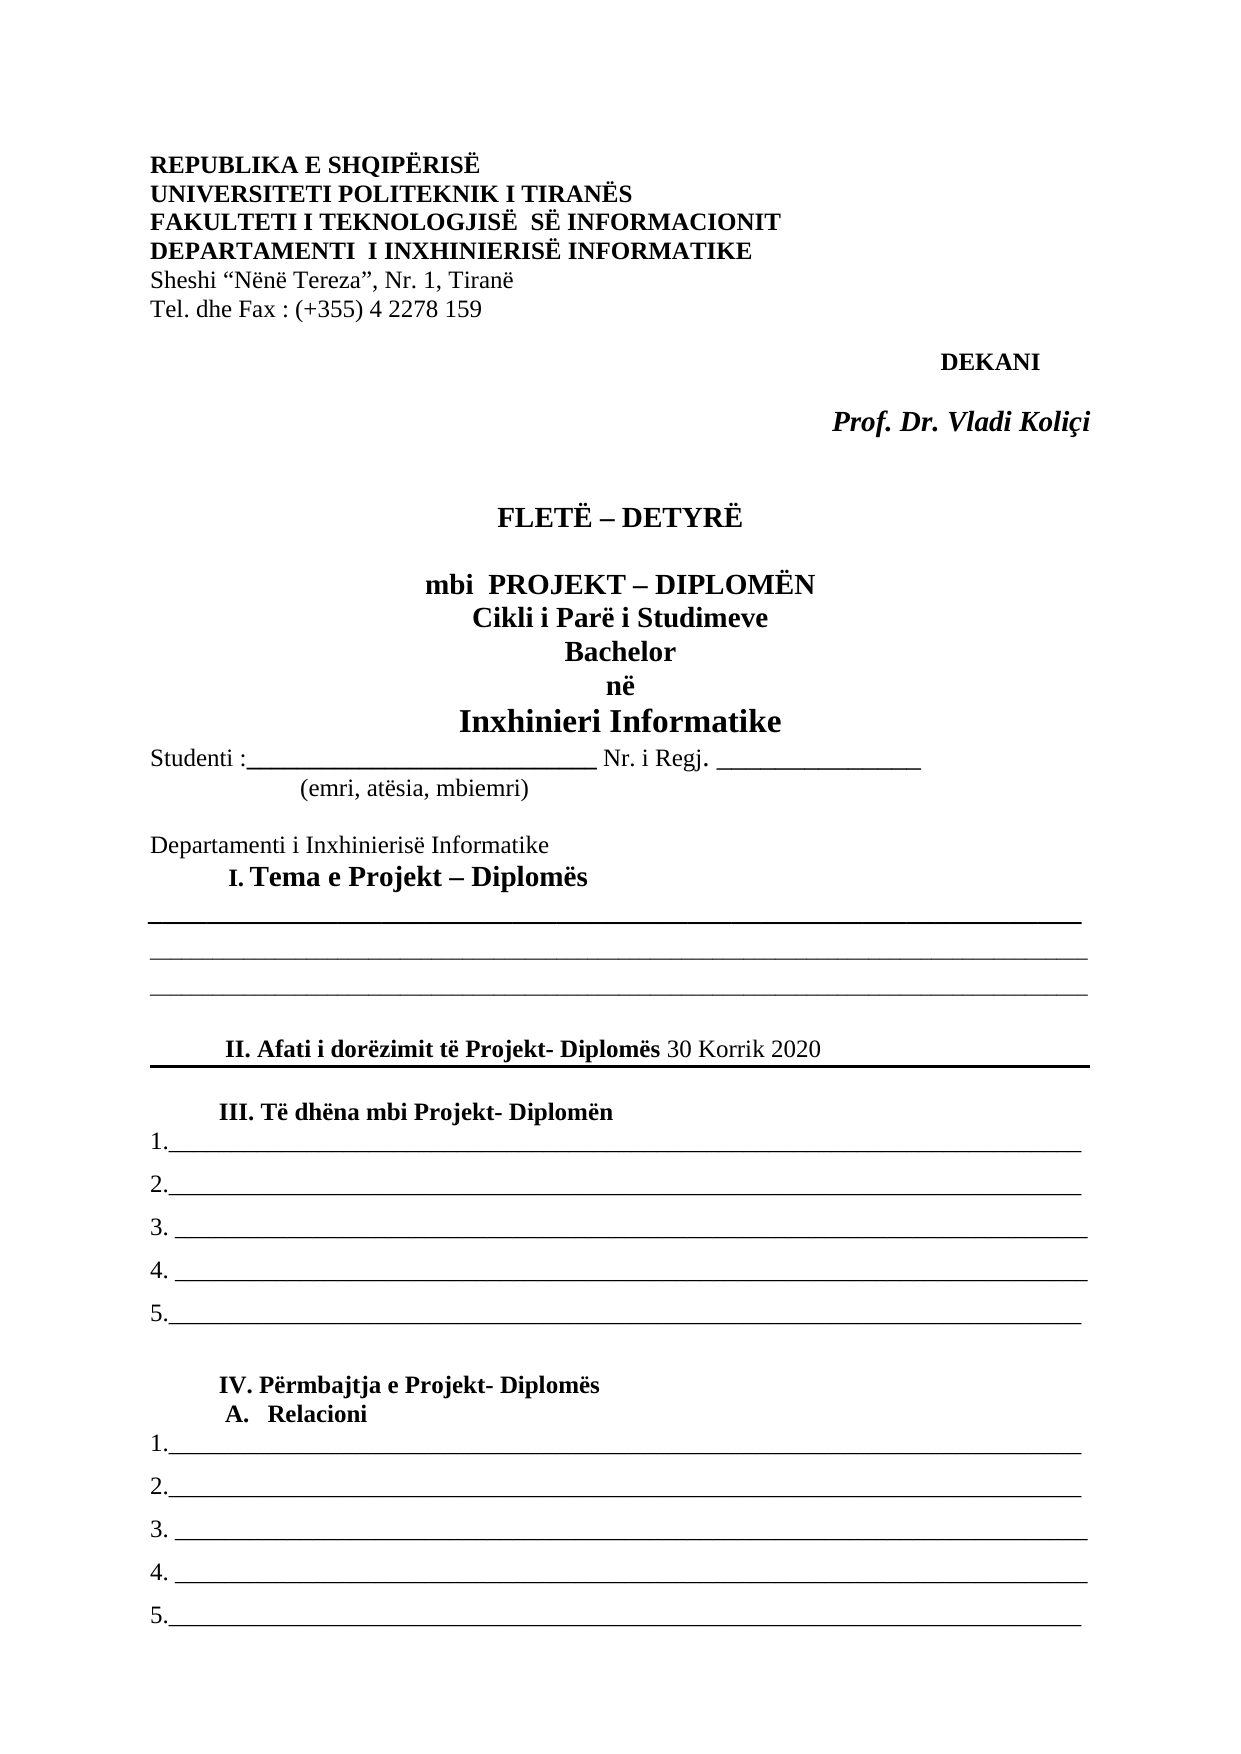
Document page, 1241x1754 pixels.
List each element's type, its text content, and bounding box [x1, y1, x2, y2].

text Departamenti i Inxhinierisë Informatike [150, 831, 1090, 859]
text ________________________________________________________________ __________________________________________________________________________________________ [150, 893, 1090, 962]
text Cikli i Parë i Studimeve [150, 601, 1090, 634]
text (emri, atësia, mbiemri) [150, 773, 1090, 802]
text 5._________________________________________________________________________ [150, 1298, 1090, 1327]
text mbi PROJEKT – DIPLOMËN [150, 567, 1090, 601]
text 3. _________________________________________________________________________ [150, 1514, 1090, 1543]
text DEPARTAMENTI I INXHINIERISË INFORMATIKE [150, 236, 1090, 265]
text II. Afati i dorëzimit të Projekt- Diplomës 30 Korrik 2020 [150, 1034, 1090, 1065]
text Inxhinieri Informatike [150, 701, 1090, 739]
text 4. _________________________________________________________________________ [150, 1255, 1090, 1284]
text 4. _________________________________________________________________________ [150, 1557, 1090, 1586]
text Tel. dhe Fax : (+355) 4 2278 159 [150, 294, 1090, 322]
text Studenti :____________________________ Nr. i Regj. ______________ [150, 739, 1090, 773]
list Relacioni [225, 1399, 1090, 1428]
text 1._________________________________________________________________________ [150, 1126, 1090, 1155]
text Bachelor [150, 634, 1090, 668]
text në [150, 668, 1090, 701]
text Sheshi “Nënë Tereza”, Nr. 1, Tiranë [150, 265, 1090, 294]
text 5._________________________________________________________________________ [150, 1600, 1090, 1629]
text 3. _________________________________________________________________________ [150, 1212, 1090, 1241]
text I. Tema e Projekt – Diplomës [150, 859, 1090, 893]
text FAKULTETI I TEKNOLOGJISË SË INFORMACIONIT [150, 207, 1090, 236]
text __________________________________________________________________________________________ [150, 974, 1090, 998]
text 1._________________________________________________________________________ [150, 1428, 1090, 1457]
text FLETË – DETYRË [150, 500, 1090, 533]
text III. Të dhëna mbi Projekt- Diplomën [150, 1097, 1090, 1126]
text UNIVERSITETI POLITEKNIK I TIRANËS [150, 179, 1090, 207]
text IV. Përmbajtja e Projekt- Diplomës [150, 1370, 1090, 1399]
text Prof. Dr. Vladi Koliçi [150, 404, 1090, 438]
text 2._________________________________________________________________________ [150, 1471, 1090, 1500]
text REPUBLIKA E SHQIPËRISË [150, 150, 1090, 179]
text DEKANI [150, 347, 1090, 375]
text 2._________________________________________________________________________ [150, 1169, 1090, 1198]
